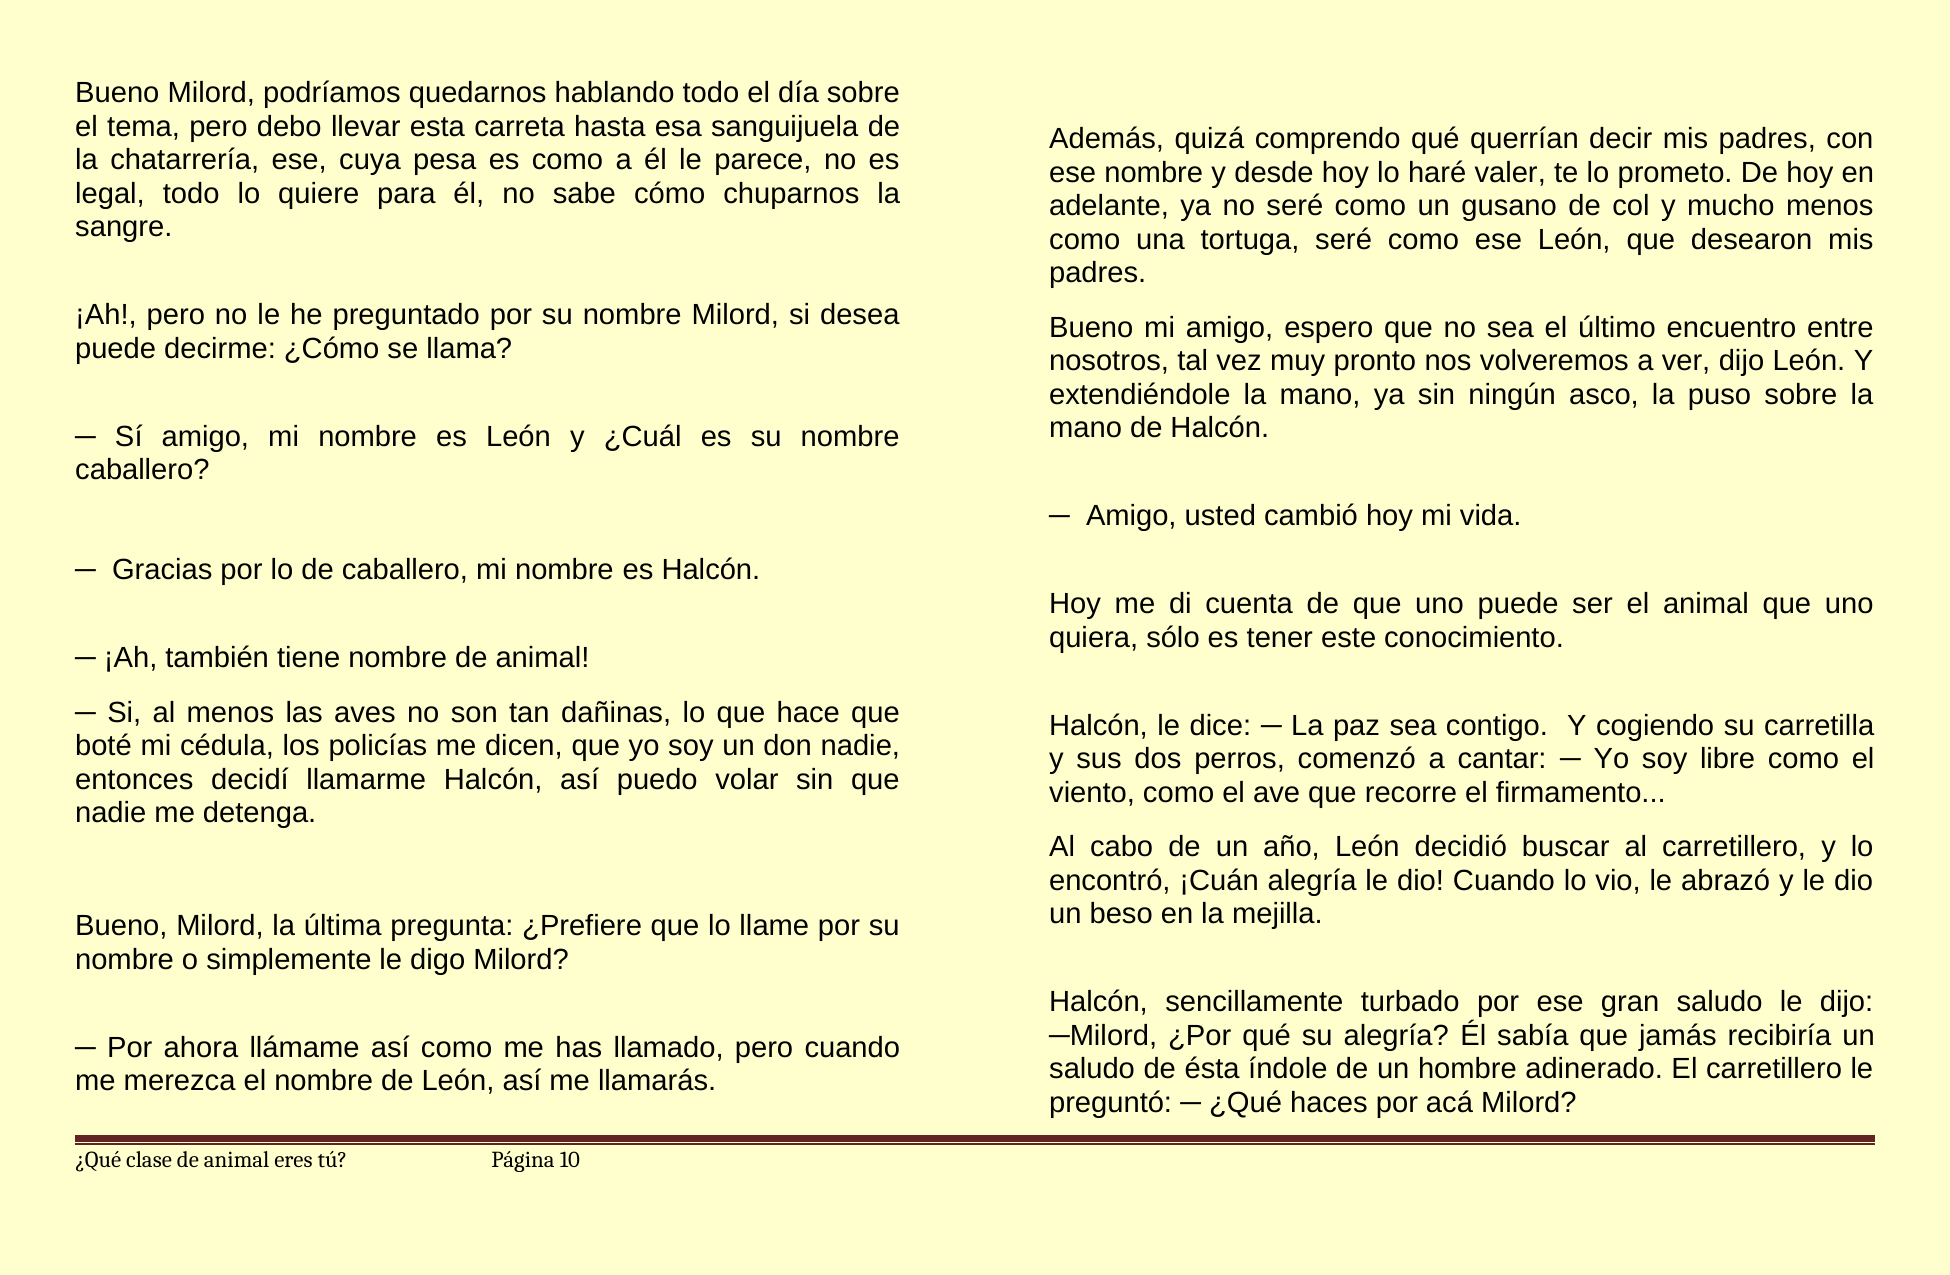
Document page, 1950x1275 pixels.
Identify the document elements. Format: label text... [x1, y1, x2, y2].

text Halcón, sencillamente turbado por ese gran saludo le dijo: ─Milord, ¿Por qué su alegría? Él sabía que jamás recibiría un saludo de ésta índole de un hombre adinerado. El carretillero le preguntó: ─ ¿Qué haces por acá Milord? [1049, 984, 1875, 1118]
text Además, quizá comprendo qué querrían decir mis padres, con ese nombre y desde hoy lo haré valer, te lo prometo. De hoy en adelante, ya no seré como un gusano de col y mucho menos como una tortuga, seré como ese León, que desearon mis padres. [1049, 121, 1875, 289]
text ─ Sí amigo, mi nombre es León y ¿Cuál es su nombre caballero? [75, 418, 901, 486]
text Hoy me di cuenta de que uno puede ser el animal que uno quiera, sólo es tener este conocimiento. [1049, 586, 1875, 653]
text ─ Amigo, usted cambió hoy mi vida. [1049, 498, 1875, 532]
text ─ ¡Ah, también tiene nombre de animal! [75, 640, 901, 674]
text Halcón, le dice: ─ La paz sea contigo. Y cogiendo su carretilla y sus dos perros, comenzó a cantar: ─ Yo soy libre como el viento, como el ave que recorre el firmamento... [1049, 707, 1875, 808]
text Al cabo de un año, León decidió buscar al carretillero, y lo encontró, ¡Cuán alegría le dio! Cuando lo vio, le abrazó y le dio un beso en la mejilla. [1049, 829, 1875, 929]
text Bueno mi amigo, espero que no sea el último encuentro entre nosotros, tal vez muy pronto nos volveremos a ver, dijo León. Y extendiéndole la mano, ya sin ningún asco, la puso sobre la mano de Halcón. [1049, 309, 1875, 444]
text ─ Si, al menos las aves no son tan dañinas, lo que hace que boté mi cédula, los policías me dicen, que yo soy un don nadie, entonces decidí llamarme Halcón, así puedo volar sin que nadie me detenga. [75, 695, 901, 829]
text ¡Ah!, pero no le he preguntado por su nombre Milord, si desea puede decirme: ¿Cómo se llama? [75, 297, 901, 364]
text ─ Por ahora llámame así como me has llamado, pero cuando me merezca el nombre de León, así me llamarás. [75, 1030, 901, 1097]
text Bueno Milord, podríamos quedarnos hablando todo el día sobre el tema, pero debo llevar esta carreta hasta esa sanguijuela de la chatarrería, ese, cuya pesa es como a él le parece, no es legal, todo lo quiere para él, no sabe cómo chuparnos la sangre. [75, 75, 901, 243]
text Bueno, Milord, la última pregunta: ¿Prefiere que lo llame por su nombre o simplemente le digo Milord? [75, 908, 901, 975]
text ─ Gracias por lo de caballero, mi nombre es Halcón. [75, 552, 901, 586]
